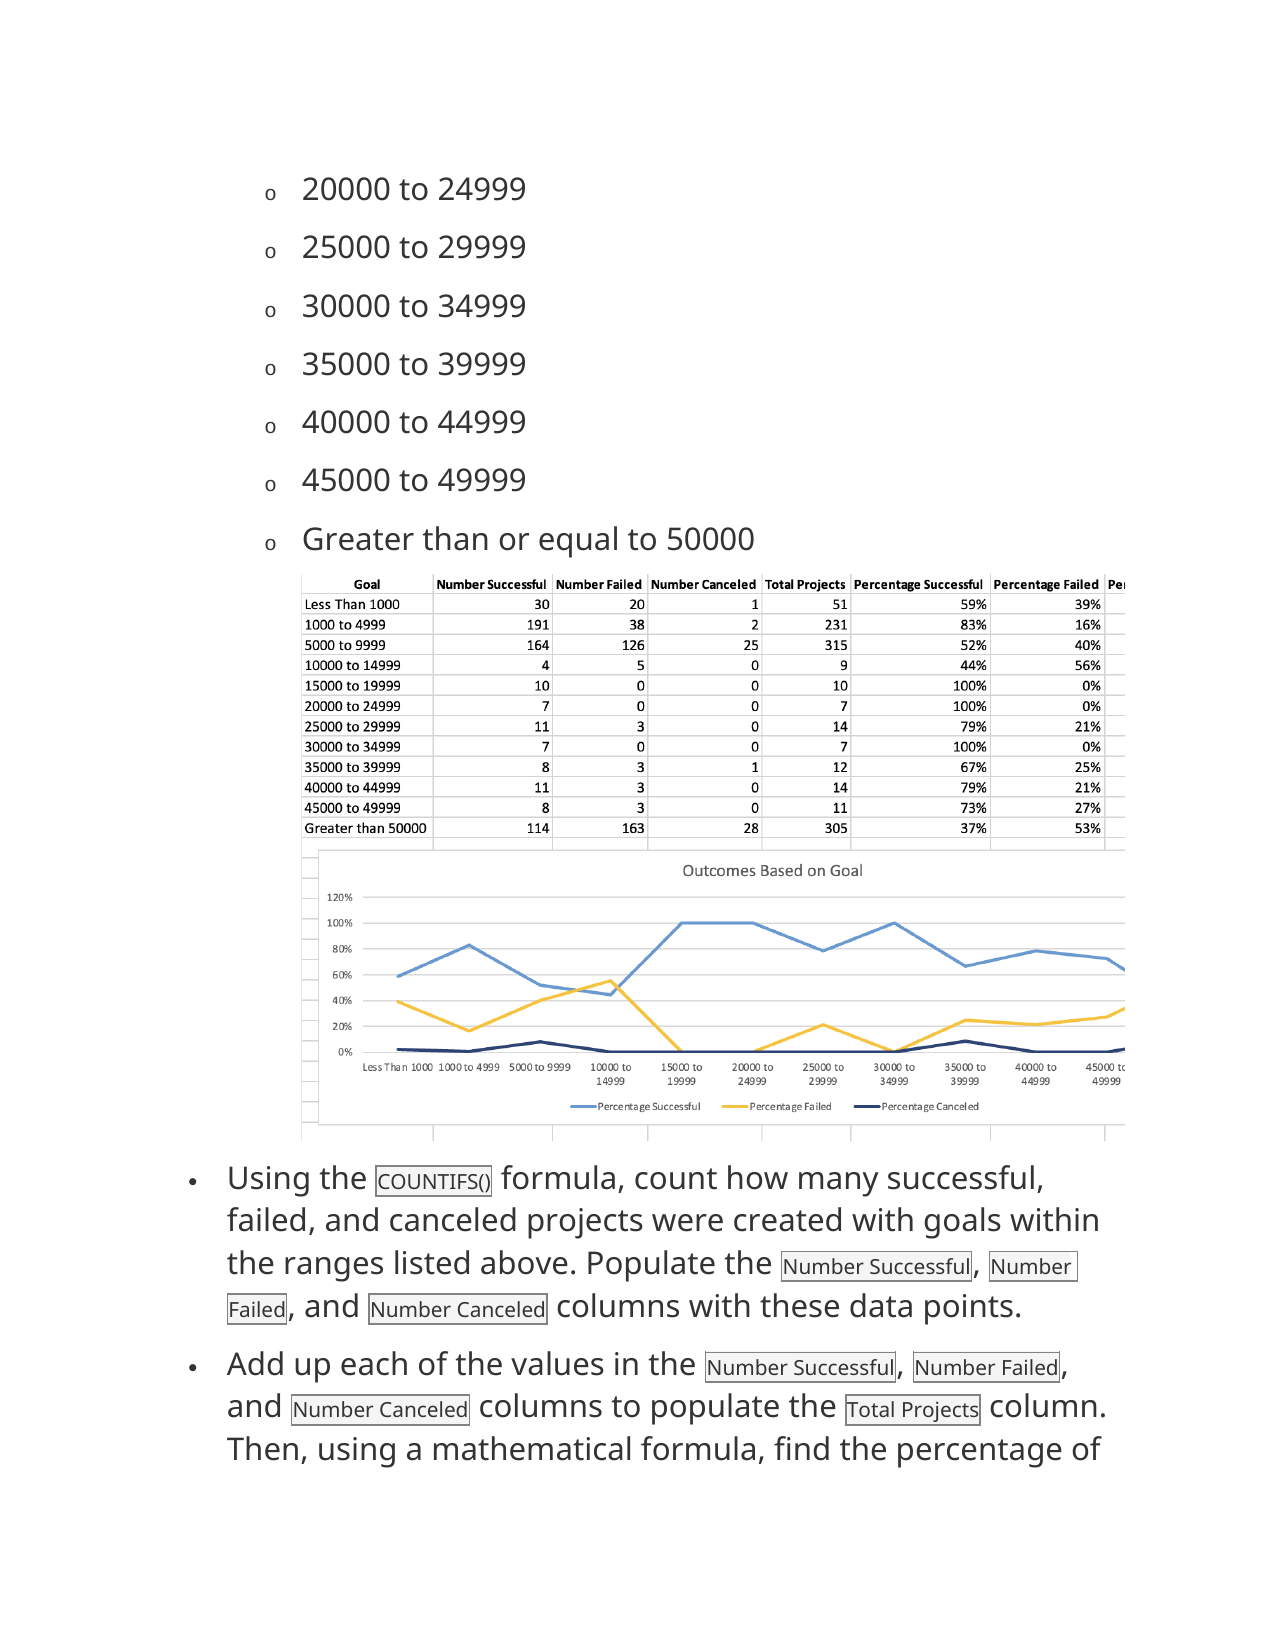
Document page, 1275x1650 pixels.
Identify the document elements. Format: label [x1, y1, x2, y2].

table_header [150, 150, 1125, 1471]
picture [301, 574, 1125, 1141]
